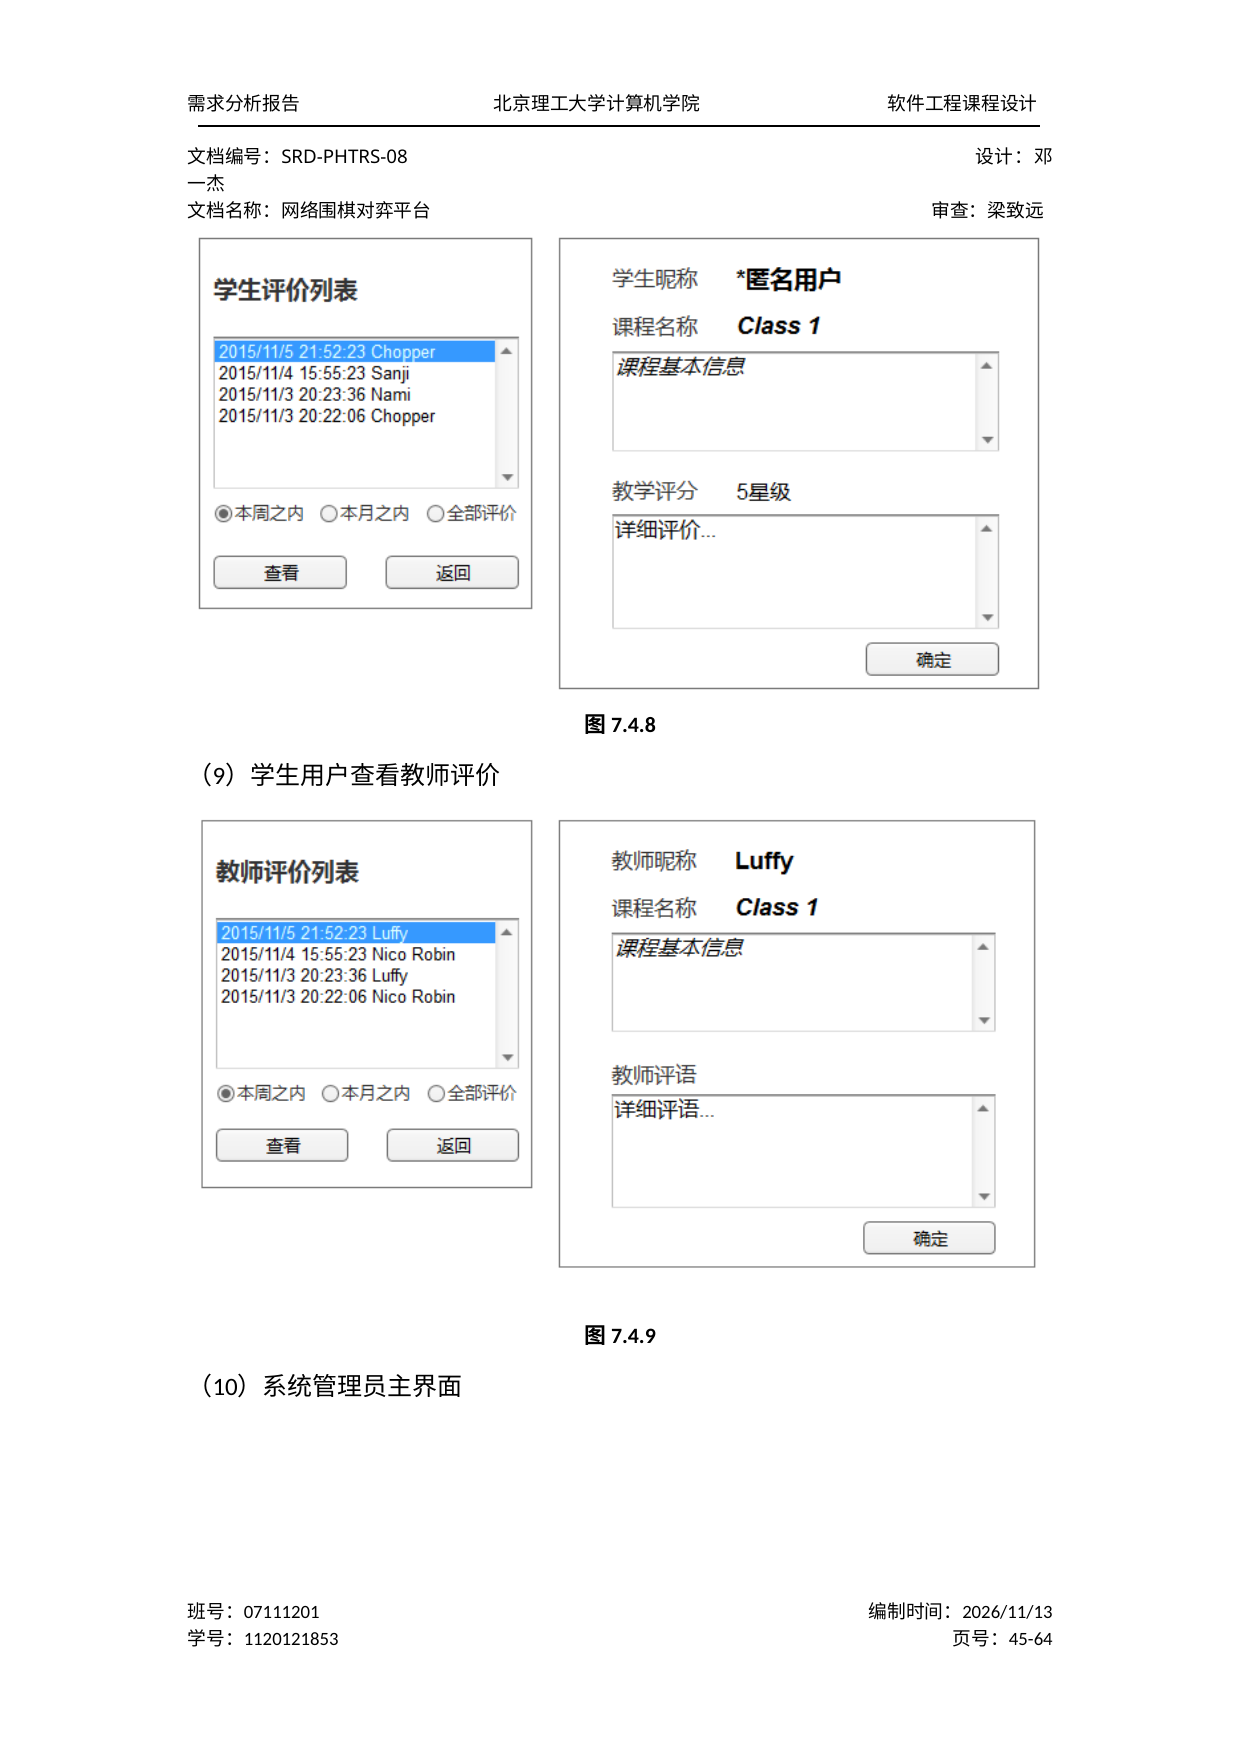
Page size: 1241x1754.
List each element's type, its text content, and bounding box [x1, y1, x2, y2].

text 图7.4.9 [187, 1317, 1053, 1351]
text （10）系统管理员主界面 [187, 1351, 1053, 1419]
picture [187, 807, 1053, 1285]
picture [187, 230, 1053, 700]
text 图7.4.8 [187, 706, 1053, 740]
text （9）学生用户查看教师评价 [187, 740, 1053, 807]
